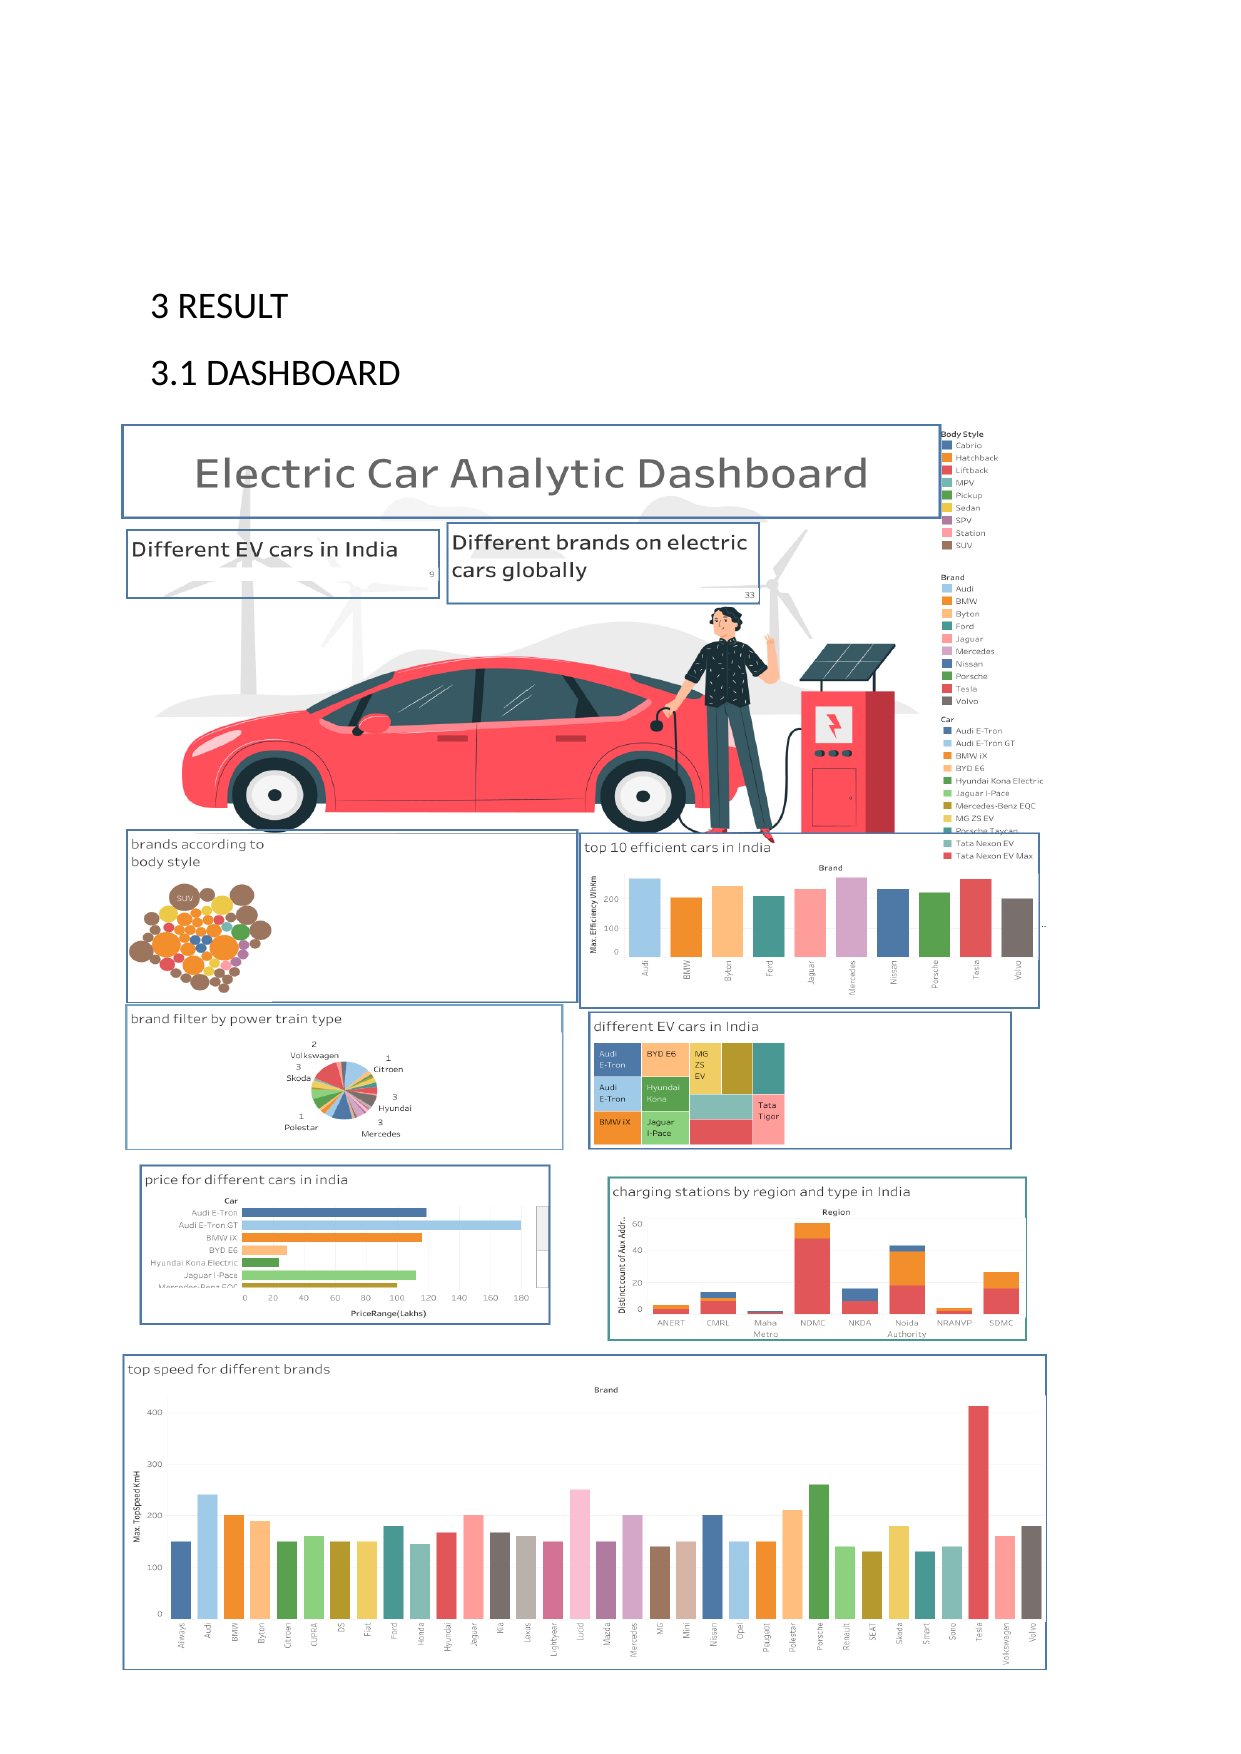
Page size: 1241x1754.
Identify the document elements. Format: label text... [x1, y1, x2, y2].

picture [115, 419, 1056, 1670]
text 3 RESULT [150, 282, 1090, 328]
text 3.1 DASHBOARD [150, 348, 1090, 394]
